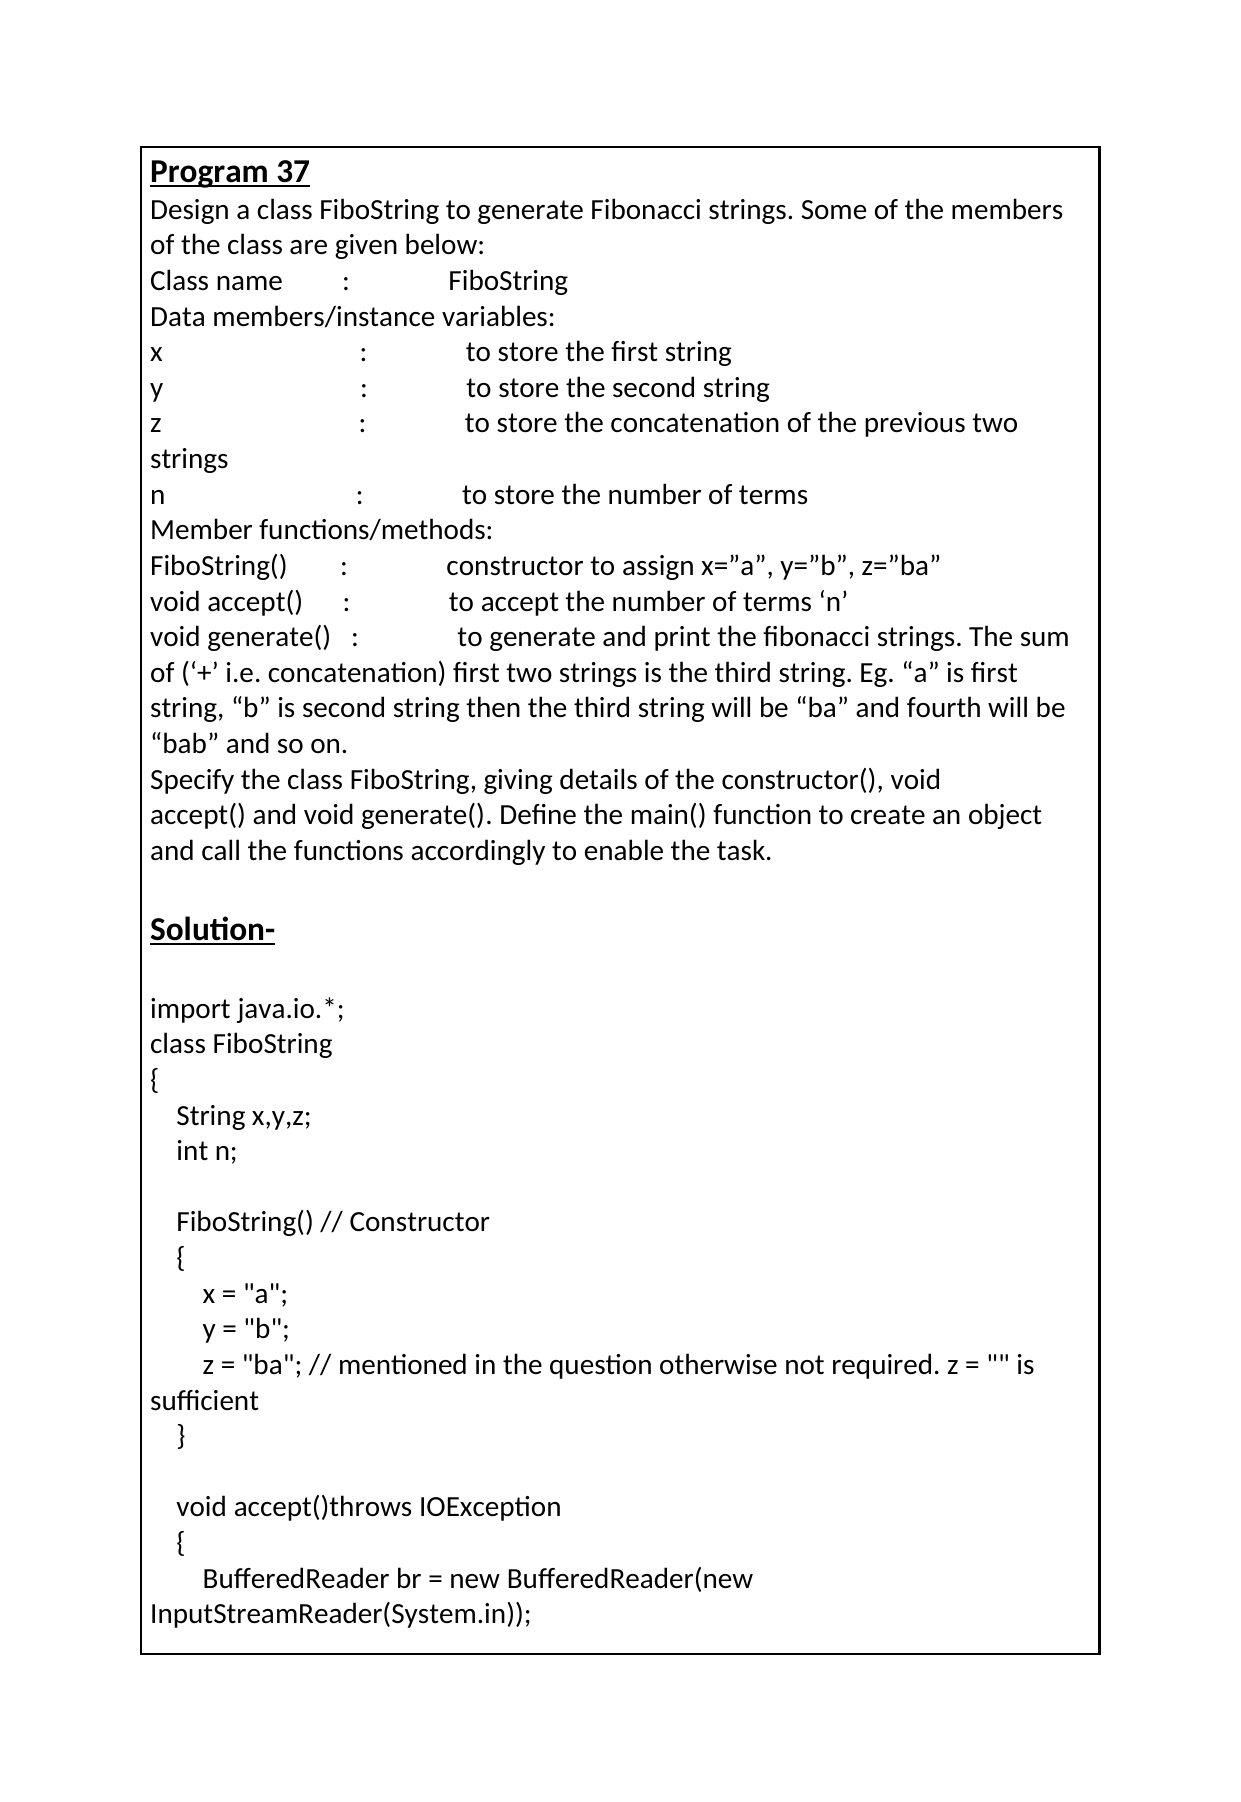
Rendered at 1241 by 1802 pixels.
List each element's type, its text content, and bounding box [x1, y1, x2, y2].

text String x,y,z; [150, 1097, 1090, 1132]
text int n; [150, 1132, 1090, 1168]
text FiboString() : constructor to assign x=”a”, y=”b”, z=”ba” void accept() : to accept the number of terms ‘n’ void generate() : to generate and print the fibonacci strings. The sum of (‘+’ i.e. concatenation) first two strings is the third string. Eg. “a” is first string, “b” is second string then the third string will be “ba” and fourth will be “bab” and so on. [150, 547, 1090, 761]
text import java.io.*; [150, 990, 1090, 1025]
text z = "ba"; // mentioned in the question otherwise not required. z = "" is sufficient [150, 1346, 1090, 1417]
text Member functions/methods: [150, 511, 1090, 547]
text } [150, 1417, 1090, 1453]
text y = "b"; [150, 1310, 1090, 1346]
text { [150, 1524, 1090, 1560]
text class FiboString [150, 1025, 1090, 1061]
text { [150, 1061, 1090, 1097]
text Data members/instance variables: [150, 298, 1090, 333]
text Specify the class FiboString, giving details of the constructor(), void accept() and void generate(). Define the main() function to create an object and call the functions accordingly to enable the task. [150, 761, 1090, 868]
text x = "a"; [150, 1275, 1090, 1310]
text Solution- [150, 908, 1090, 949]
text Design a class FiboString to generate Fibonacci strings. Some of the members of the class are given below: [150, 191, 1090, 262]
text Program 37 [150, 150, 1090, 191]
text Class name : FiboString [150, 262, 1090, 298]
text FiboString() // Constructor [150, 1203, 1090, 1239]
text { [150, 1239, 1090, 1275]
text BufferedReader br = new BufferedReader(new InputStreamReader(System.in)); [150, 1560, 1090, 1631]
text void accept()throws IOException [150, 1488, 1090, 1524]
text x : to store the first string y : to store the second string z : to store the concatenation of the previous two strings n : to store the number of terms [150, 333, 1090, 511]
